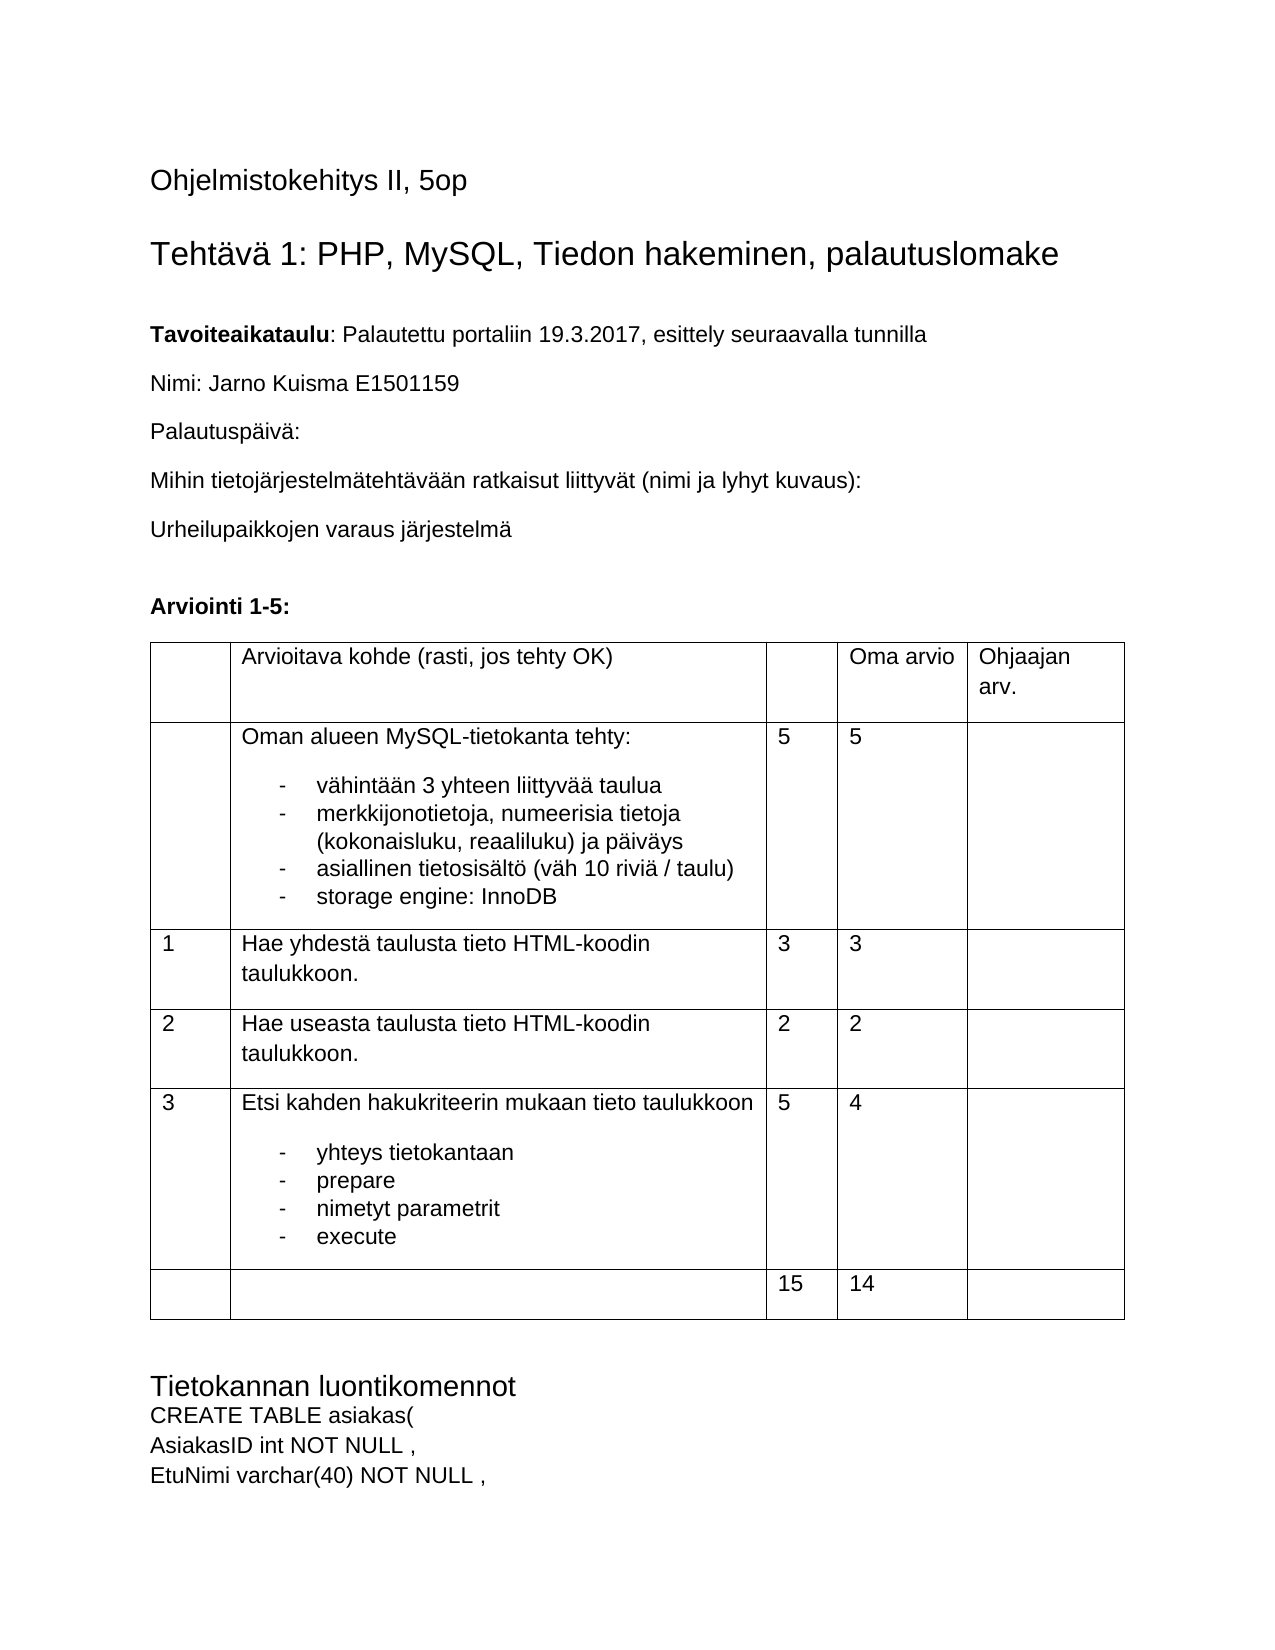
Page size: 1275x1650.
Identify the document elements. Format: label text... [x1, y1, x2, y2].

table_cell [151, 1270, 230, 1319]
table_cell 2 [151, 1010, 230, 1088]
table_cell 3 [767, 930, 837, 1008]
table_cell 2 [838, 1010, 967, 1088]
table_cell Oman alueen MySQL-tietokanta tehty: vähintään 3 yhteen liittyvää taulua merkkijonotietoja, numeerisia tietoja (kokonaisluku, reaaliluku) ja päiväys asiallinen tietosisältö (väh 10 riviä / taulu) storage engine: InnoDB [231, 723, 766, 929]
table_cell [968, 1089, 1124, 1269]
table_header Ohjaajan arv. [968, 643, 1124, 722]
text Urheilupaikkojen varaus järjestelmä [150, 516, 1125, 542]
table_header [767, 643, 837, 722]
table_header Oma arvio [838, 643, 967, 722]
table_cell [968, 1270, 1124, 1319]
table_cell 5 [838, 723, 967, 929]
table_cell 5 [767, 723, 837, 929]
subtitle Tehtävä 1: PHP, MySQL, Tiedon hakeminen, palautuslomake [150, 233, 1125, 272]
subtitle Tietokannan luontikomennot [150, 1368, 1125, 1402]
table_cell 3 [838, 930, 967, 1008]
text Arviointi 1-5: [150, 593, 1125, 619]
table_cell [151, 723, 230, 929]
table_cell Hae useasta taulusta tieto HTML-koodin taulukkoon. [231, 1010, 766, 1088]
table_cell Etsi kahden hakukriteerin mukaan tieto taulukkoon yhteys tietokantaan prepare nimetyt parametrit execute [231, 1089, 766, 1269]
table_cell 3 [151, 1089, 230, 1269]
text EtuNimi varchar(40) NOT NULL , [150, 1462, 1125, 1488]
table_cell 4 [838, 1089, 967, 1269]
text CREATE TABLE asiakas( [150, 1402, 1125, 1428]
text Mihin tietojärjestelmätehtävään ratkaisut liittyvät (nimi ja lyhyt kuvaus): [150, 467, 1125, 493]
table_cell 15 [767, 1270, 837, 1319]
table_header Arvioitava kohde (rasti, jos tehty OK) [231, 643, 766, 722]
table_cell 5 [767, 1089, 837, 1269]
table_cell 14 [838, 1270, 967, 1319]
text Tavoiteaikataulu: Palautettu portaliin 19.3.2017, esittely seuraavalla tunnilla [150, 321, 1125, 347]
table_header [151, 643, 230, 722]
text Palautuspäivä: [150, 418, 1125, 444]
table_cell [968, 1010, 1124, 1088]
text AsiakasID int NOT NULL , [150, 1432, 1125, 1458]
table_cell [231, 1270, 766, 1319]
text Nimi: Jarno Kuisma E1501159 [150, 369, 1125, 396]
table_cell [968, 930, 1124, 1008]
table_cell 1 [151, 930, 230, 1008]
subtitle Ohjelmistokehitys II, 5op [150, 162, 1125, 196]
table_cell 2 [767, 1010, 837, 1088]
table_cell [968, 723, 1124, 929]
table_cell Hae yhdestä taulusta tieto HTML-koodin taulukkoon. [231, 930, 766, 1008]
